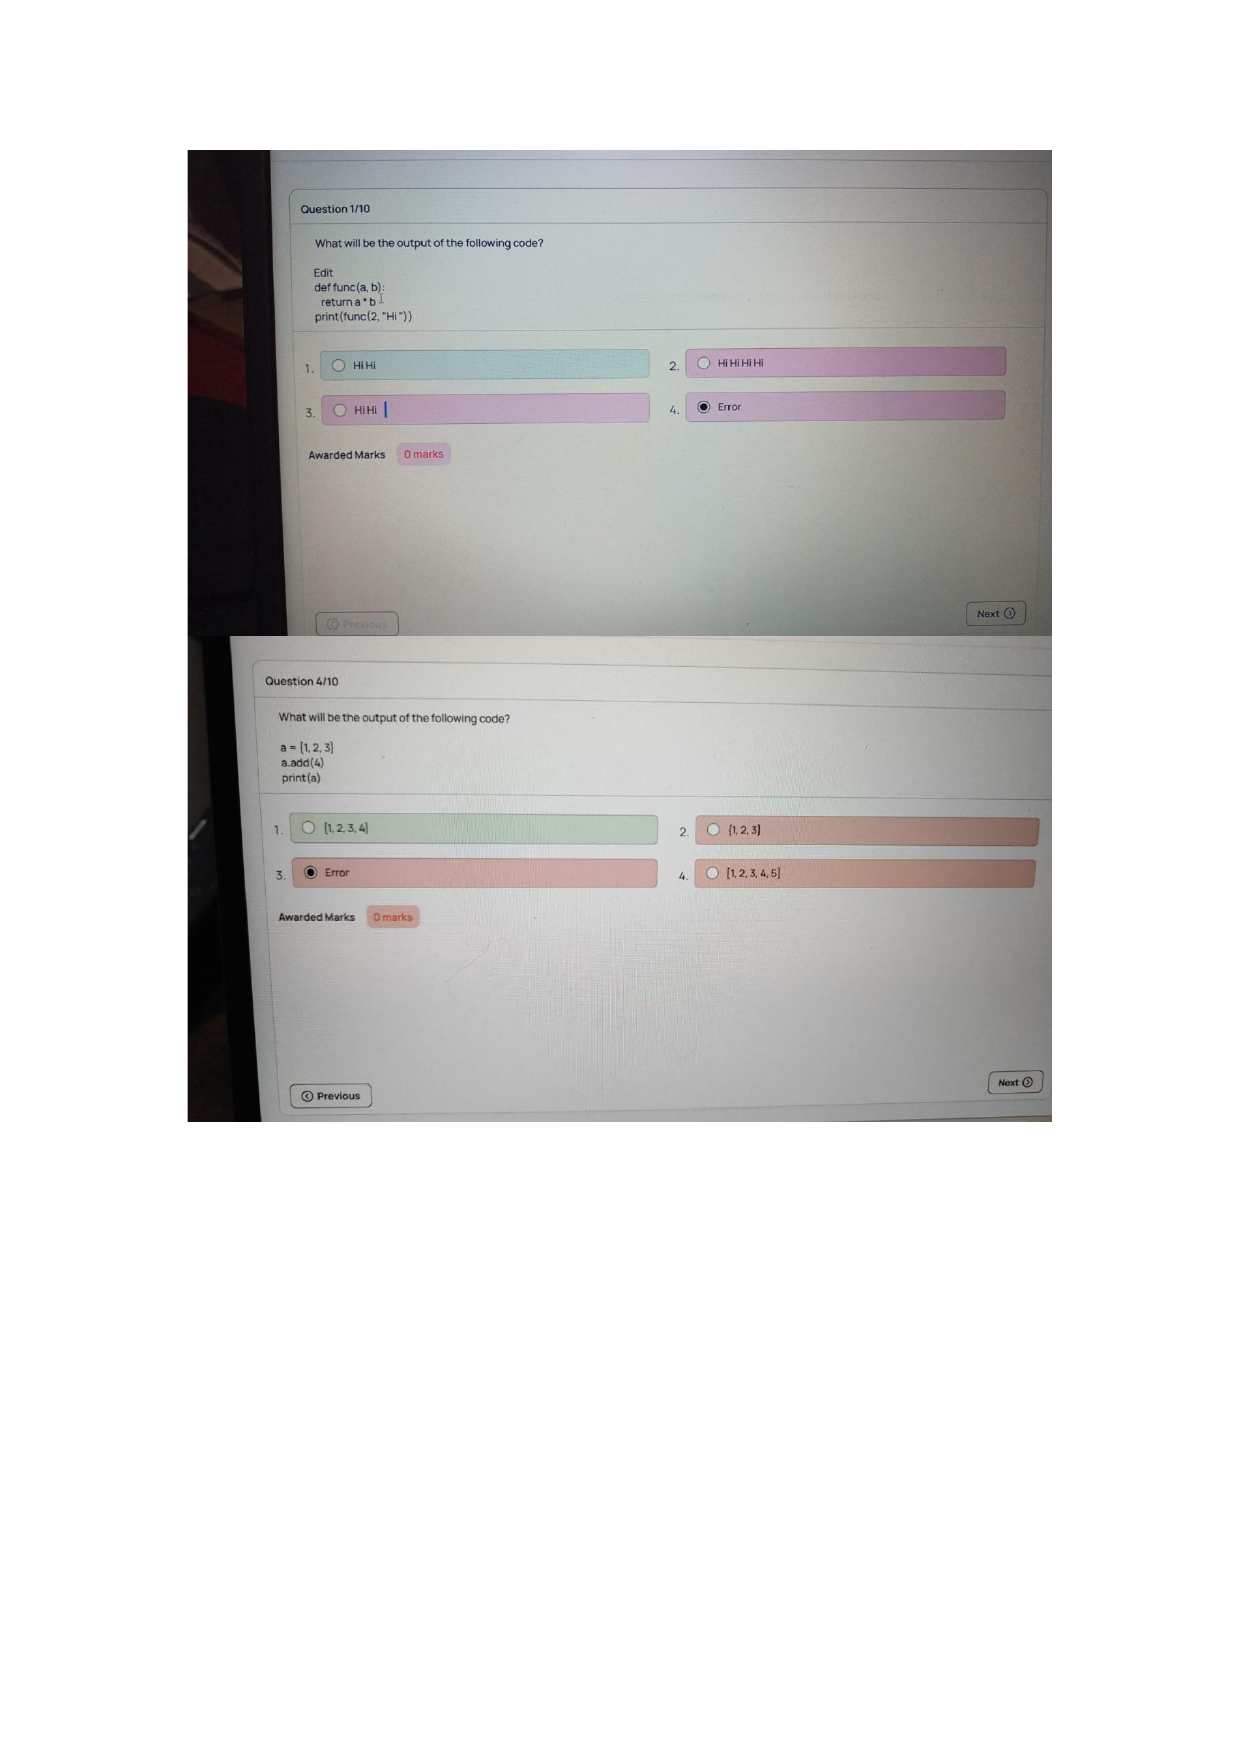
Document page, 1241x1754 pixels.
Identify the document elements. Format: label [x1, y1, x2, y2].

picture [187, 150, 1052, 1122]
